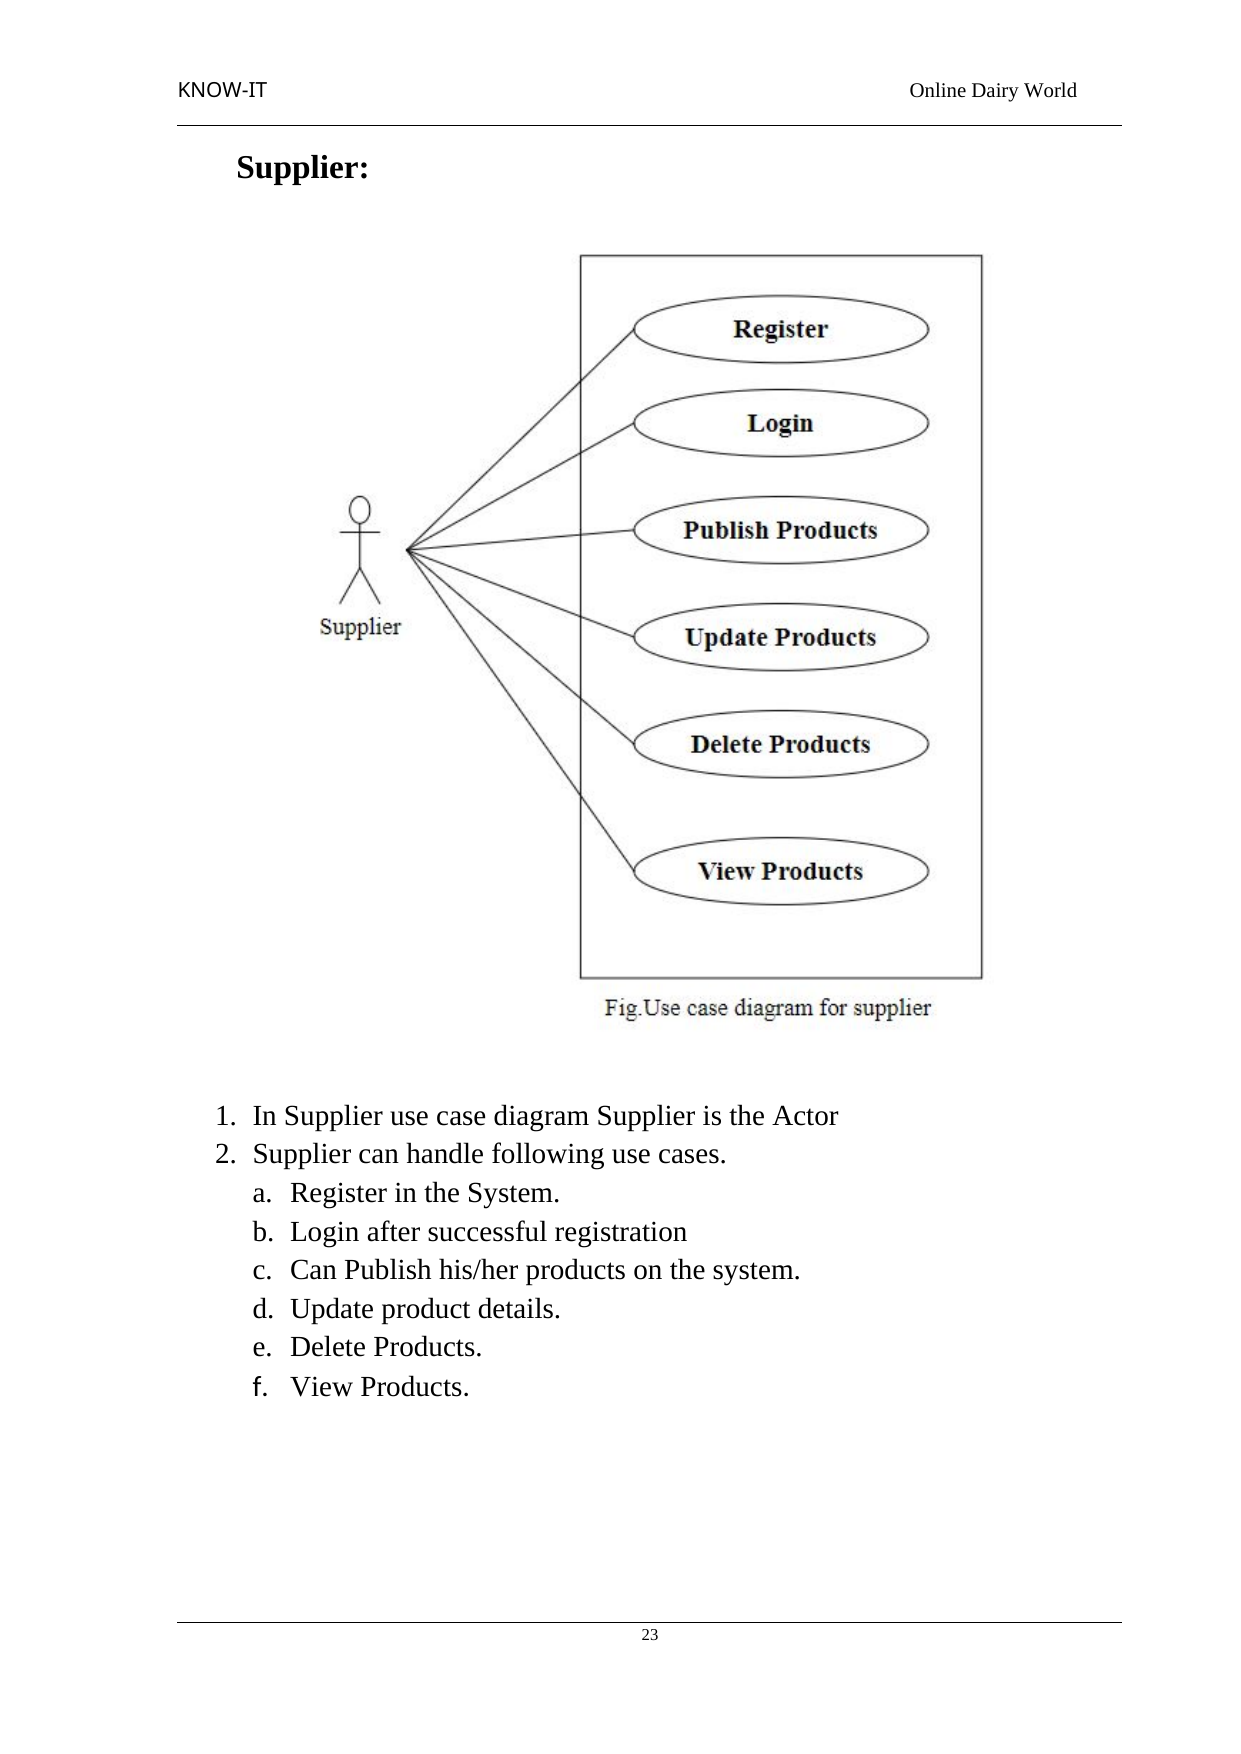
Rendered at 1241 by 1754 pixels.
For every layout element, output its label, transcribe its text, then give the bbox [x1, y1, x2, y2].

list Delete Products. [252, 1329, 1122, 1363]
list In Supplier use case diagram Supplier is the Actor [215, 1098, 1122, 1132]
picture [252, 186, 1198, 1094]
list Update product details. [252, 1291, 1122, 1324]
list Login after successful registration [252, 1214, 1122, 1247]
list View Products. [252, 1368, 1122, 1403]
text Supplier: [236, 148, 1122, 186]
list Can Publish his/her products on the system. [252, 1252, 1122, 1286]
list Supplier can handle following use cases. [215, 1137, 1122, 1170]
list Register in the System. [252, 1175, 1122, 1209]
